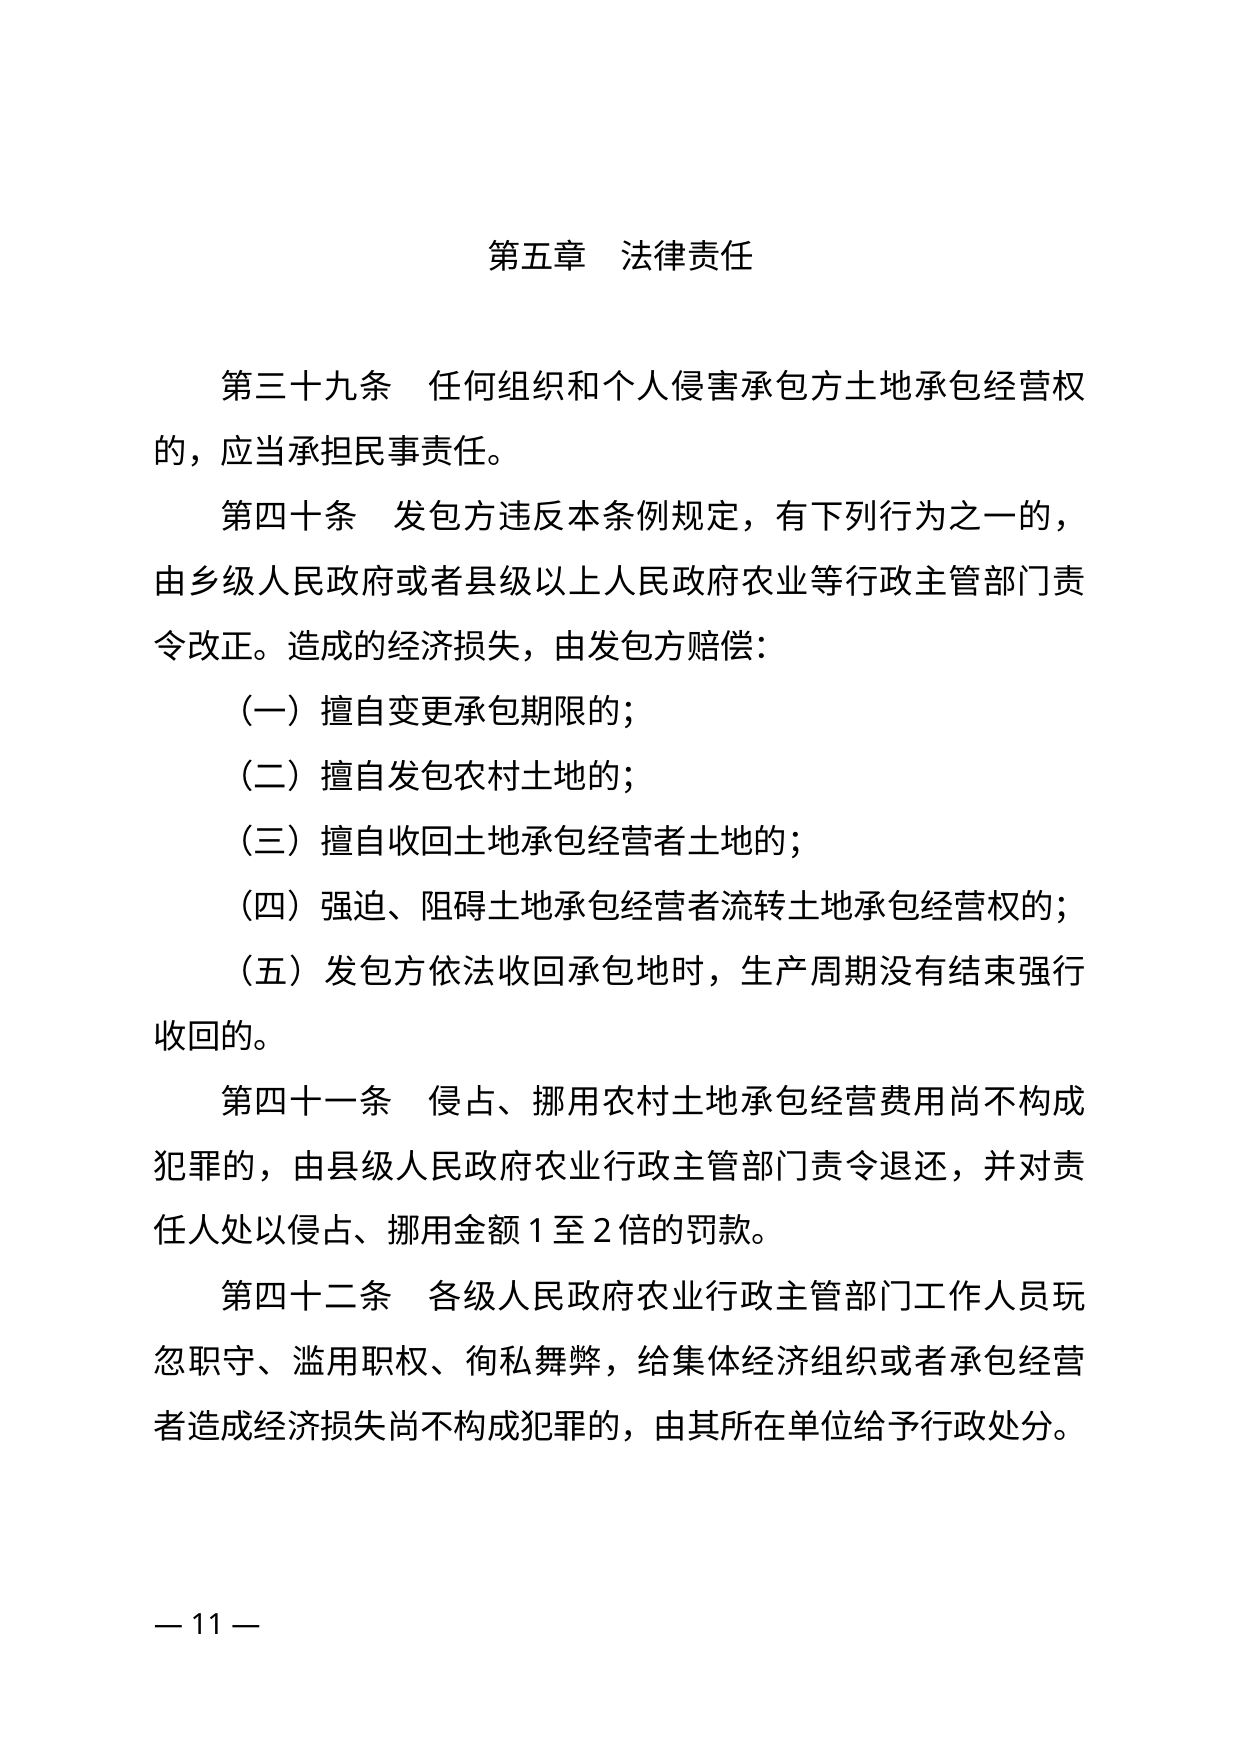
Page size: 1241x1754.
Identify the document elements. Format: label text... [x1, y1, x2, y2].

text 第四十二条 各级人民政府农业行政主管部门工作人员玩忽职守、滥用职权、徇私舞弊，给集体经济组织或者承包经营者造成经济损失尚不构成犯罪的，由其所在单位给予行政处分。 [153, 1261, 1087, 1456]
text （三）擅自收回土地承包经营者土地的； [153, 806, 1087, 871]
text （一）擅自变更承包期限的； [153, 676, 1087, 741]
text （五）发包方依法收回承包地时，生产周期没有结束强行收回的。 [153, 936, 1087, 1066]
text （二）擅自发包农村土地的； [153, 741, 1087, 806]
text 第四十条 发包方违反本条例规定，有下列行为之一的，由乡级人民政府或者县级以上人民政府农业等行政主管部门责令改正。造成的经济损失，由发包方赔偿： [153, 481, 1087, 676]
text 第三十九条 任何组织和个人侵害承包方土地承包经营权的，应当承担民事责任。 [153, 351, 1087, 481]
text （四）强迫、阻碍土地承包经营者流转土地承包经营权的； [153, 871, 1087, 936]
subtitle 第五章 法律责任 [153, 221, 1087, 286]
text 第四十一条 侵占、挪用农村土地承包经营费用尚不构成犯罪的，由县级人民政府农业行政主管部门责令退还，并对责任人处以侵占、挪用金额1至2倍的罚款。 [153, 1066, 1087, 1261]
